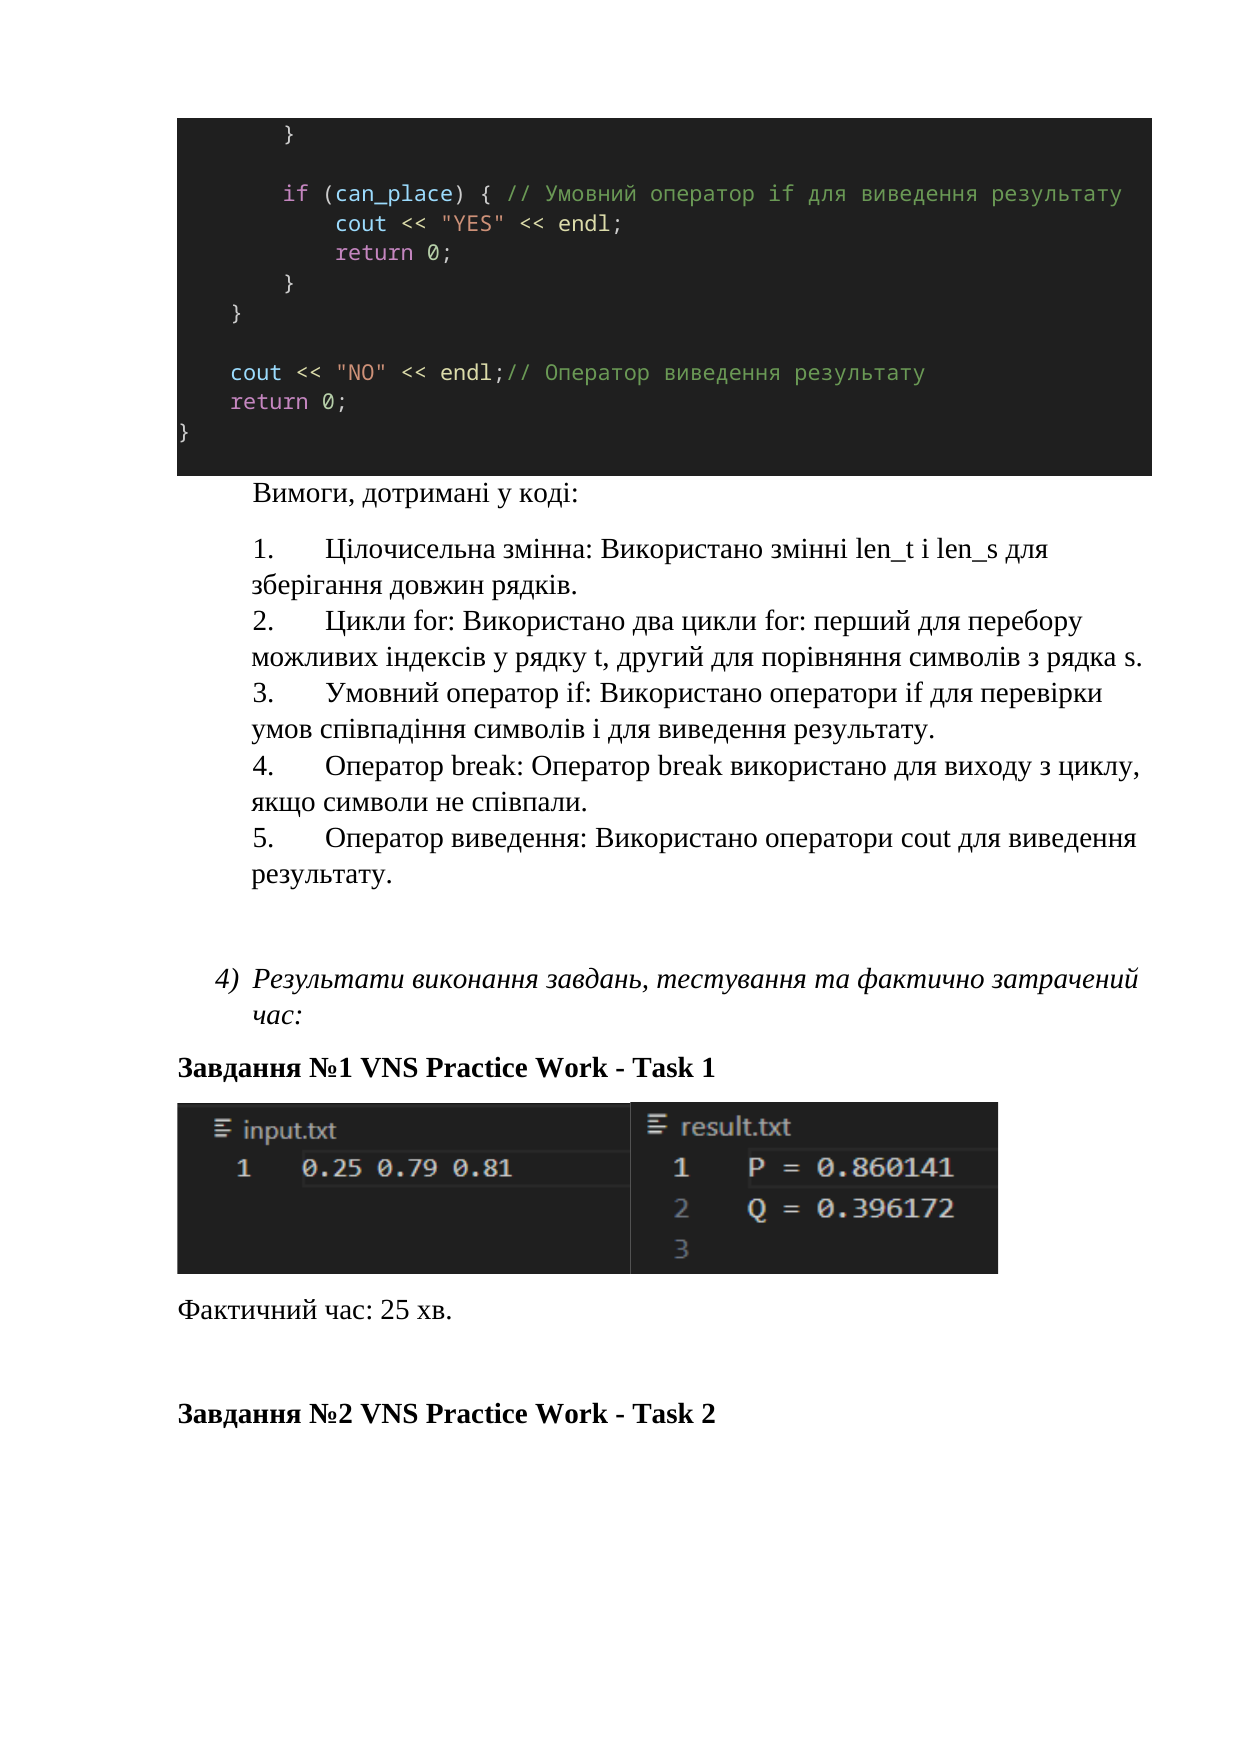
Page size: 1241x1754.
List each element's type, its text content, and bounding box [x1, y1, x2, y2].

text return 0; [177, 237, 1152, 267]
text cout << "NO" << endl;// Оператор виведення результату [177, 356, 1152, 386]
text Завдання №2 VNS Practice Work - Task 2 [177, 1396, 1152, 1430]
picture [177, 1102, 999, 1274]
list Цілочисельна змінна: Використано змінні len_t і len_s для зберігання довжин рядків. [251, 531, 1152, 601]
text } [177, 416, 1152, 446]
list Оператор break: Оператор break використано для виходу з циклу, якщо символи не співпали. [251, 748, 1152, 817]
text cout << "YES" << endl; [177, 207, 1152, 237]
list Результати виконання завдань, тестування та фактично затрачений час: [215, 961, 1152, 1031]
list Умовний оператор if: Використано оператори if для перевірки умов співпадіння символів і для виведення результату. [251, 675, 1152, 745]
text } [177, 297, 1152, 327]
text return 0; [177, 386, 1152, 416]
text Завдання №1 VNS Practice Work - Task 1 [177, 1050, 1152, 1084]
list Оператор виведення: Використано оператори cout для виведення результату. [251, 820, 1152, 890]
text Фактичний час: 25 хв. [177, 1292, 1152, 1326]
text } [177, 118, 1152, 148]
list Цикли for: Використано два цикли for: перший для перебору можливих індексів у рядку t, другий для порівняння символів з рядка s. [251, 603, 1152, 673]
text Вимоги, дотримані у коді: [252, 476, 1152, 509]
text } [177, 267, 1152, 297]
text if (can_place) { // Умовний оператор if для виведення результату [177, 178, 1152, 207]
